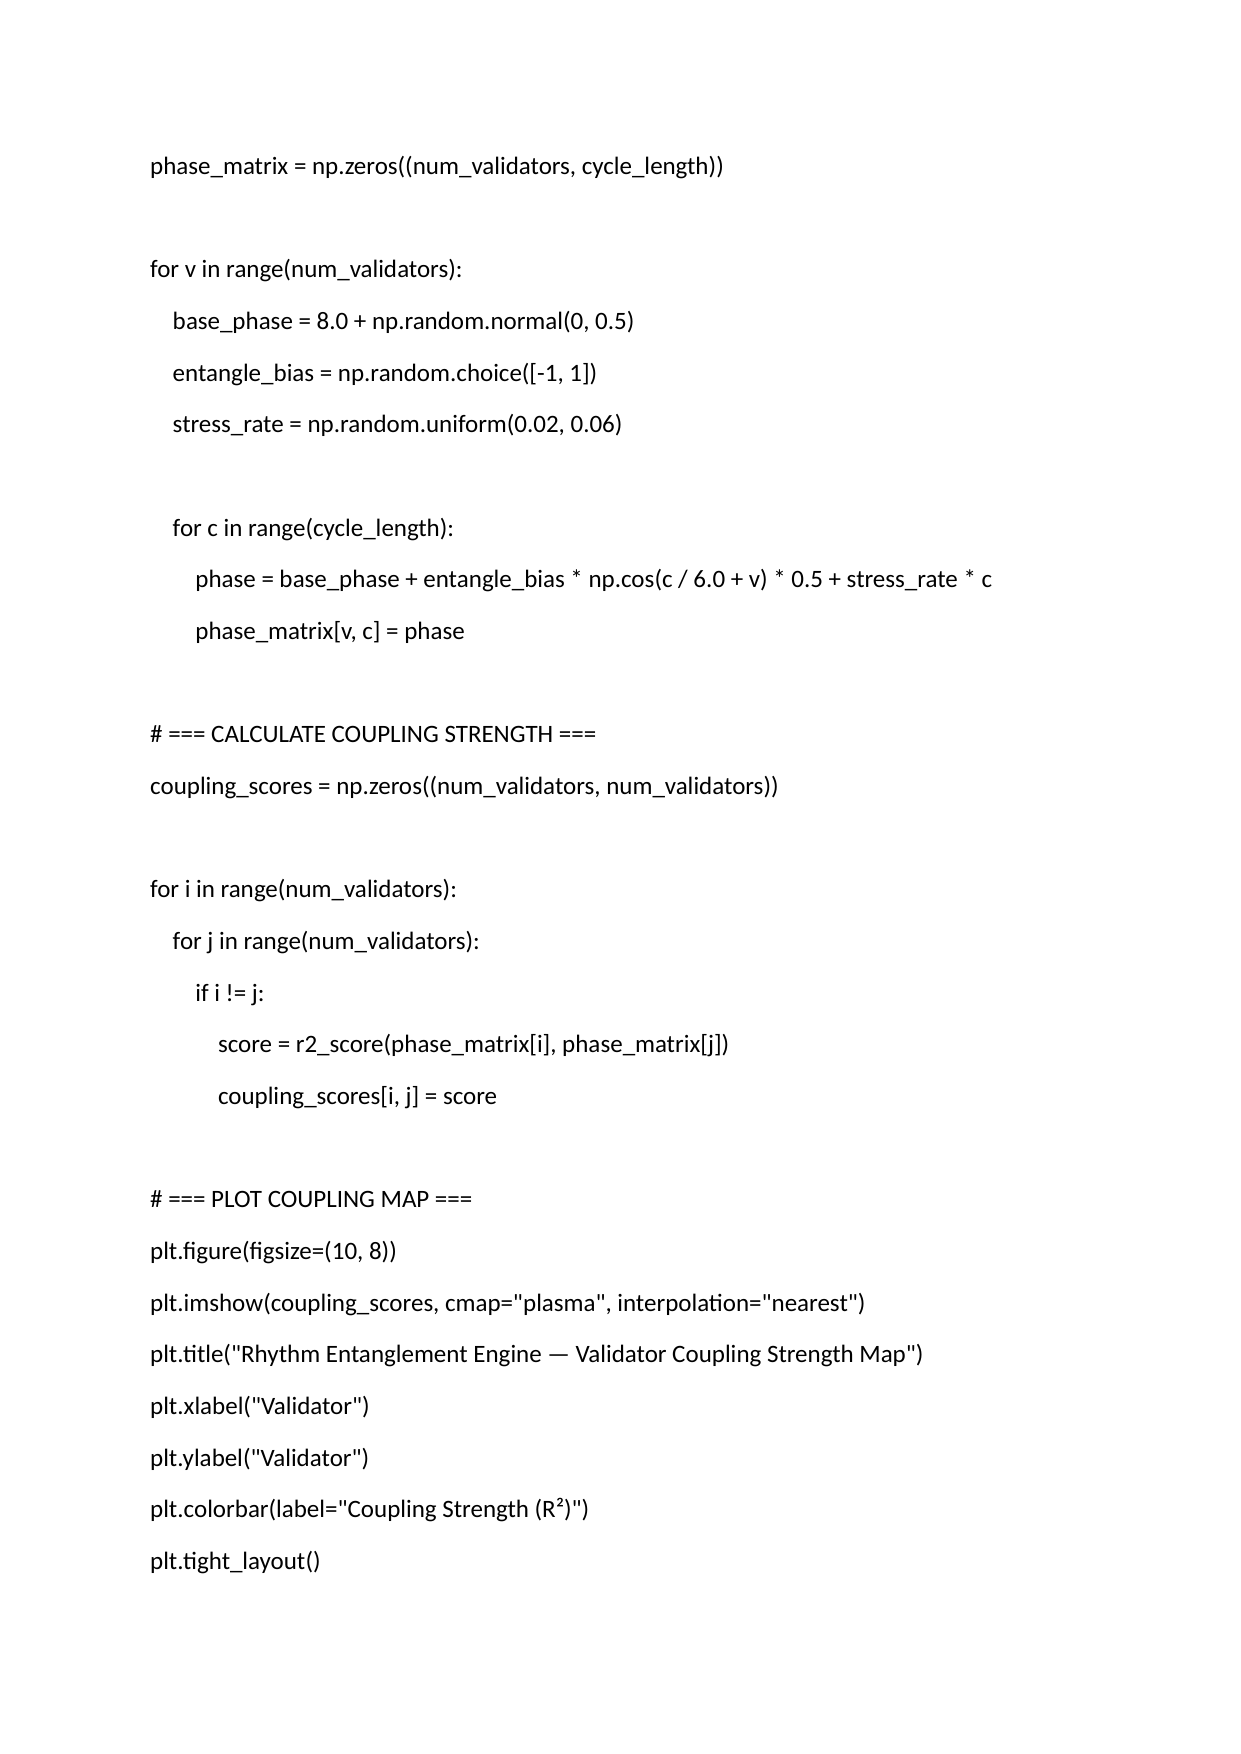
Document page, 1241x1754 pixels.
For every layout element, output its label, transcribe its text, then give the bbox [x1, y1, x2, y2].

text plt.colorbar(label="Coupling Strength (R²)") [150, 1493, 1090, 1524]
text for c in range(cycle_length): [150, 512, 1090, 542]
text base_phase = 8.0 + np.random.normal(0, 0.5) [150, 305, 1090, 336]
text phase_matrix[v, c] = phase [150, 615, 1090, 646]
text plt.imshow(coupling_scores, cmap="plasma", interpolation="nearest") [150, 1287, 1090, 1317]
text for v in range(num_validators): [150, 253, 1090, 284]
text for j in range(num_validators): [150, 925, 1090, 956]
text # === PLOT COUPLING MAP === [150, 1183, 1090, 1214]
text plt.tight_layout() [150, 1545, 1090, 1576]
text # === CALCULATE COUPLING STRENGTH === [150, 718, 1090, 749]
text stress_rate = np.random.uniform(0.02, 0.06) [150, 408, 1090, 439]
text coupling_scores = np.zeros((num_validators, num_validators)) [150, 770, 1090, 801]
text entangle_bias = np.random.choice([-1, 1]) [150, 357, 1090, 387]
text phase = base_phase + entangle_bias * np.cos(c / 6.0 + v) * 0.5 + stress_rate * c [150, 563, 1090, 594]
text if i != j: [150, 977, 1090, 1007]
text plt.ylabel("Validator") [150, 1442, 1090, 1472]
text plt.figure(figsize=(10, 8)) [150, 1235, 1090, 1266]
text plt.title("Rhythm Entanglement Engine — Validator Coupling Strength Map") [150, 1338, 1090, 1369]
text coupling_scores[i, j] = score [150, 1080, 1090, 1111]
text phase_matrix = np.zeros((num_validators, cycle_length)) [150, 150, 1090, 181]
text for i in range(num_validators): [150, 873, 1090, 904]
text plt.xlabel("Validator") [150, 1390, 1090, 1421]
text score = r2_score(phase_matrix[i], phase_matrix[j]) [150, 1028, 1090, 1059]
